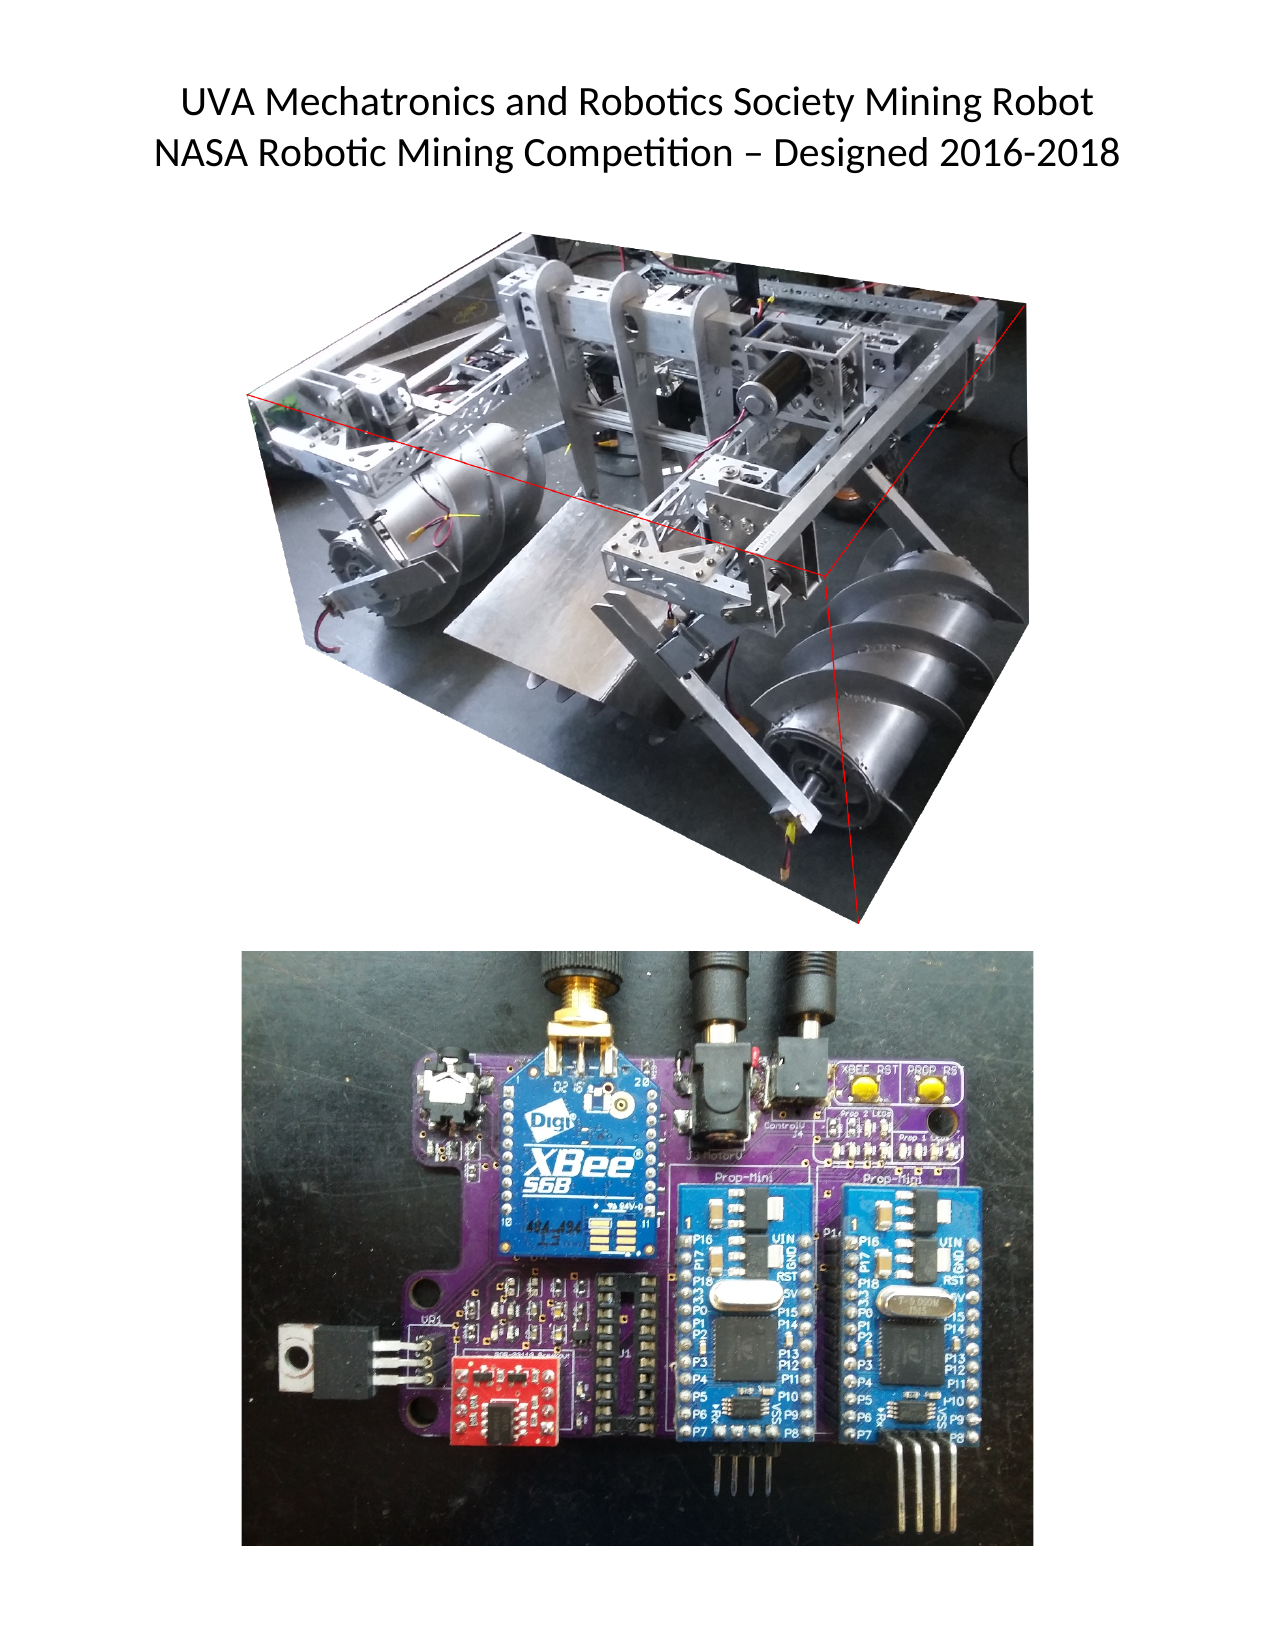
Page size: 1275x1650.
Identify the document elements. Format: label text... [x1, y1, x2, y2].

picture [246, 232, 1029, 924]
text NASA Robotic Mining Competition – Designed 2016-2018 [75, 126, 1200, 177]
picture [241, 951, 1034, 1546]
text UVA Mechatronics and Robotics Society Mining Robot [75, 75, 1200, 126]
